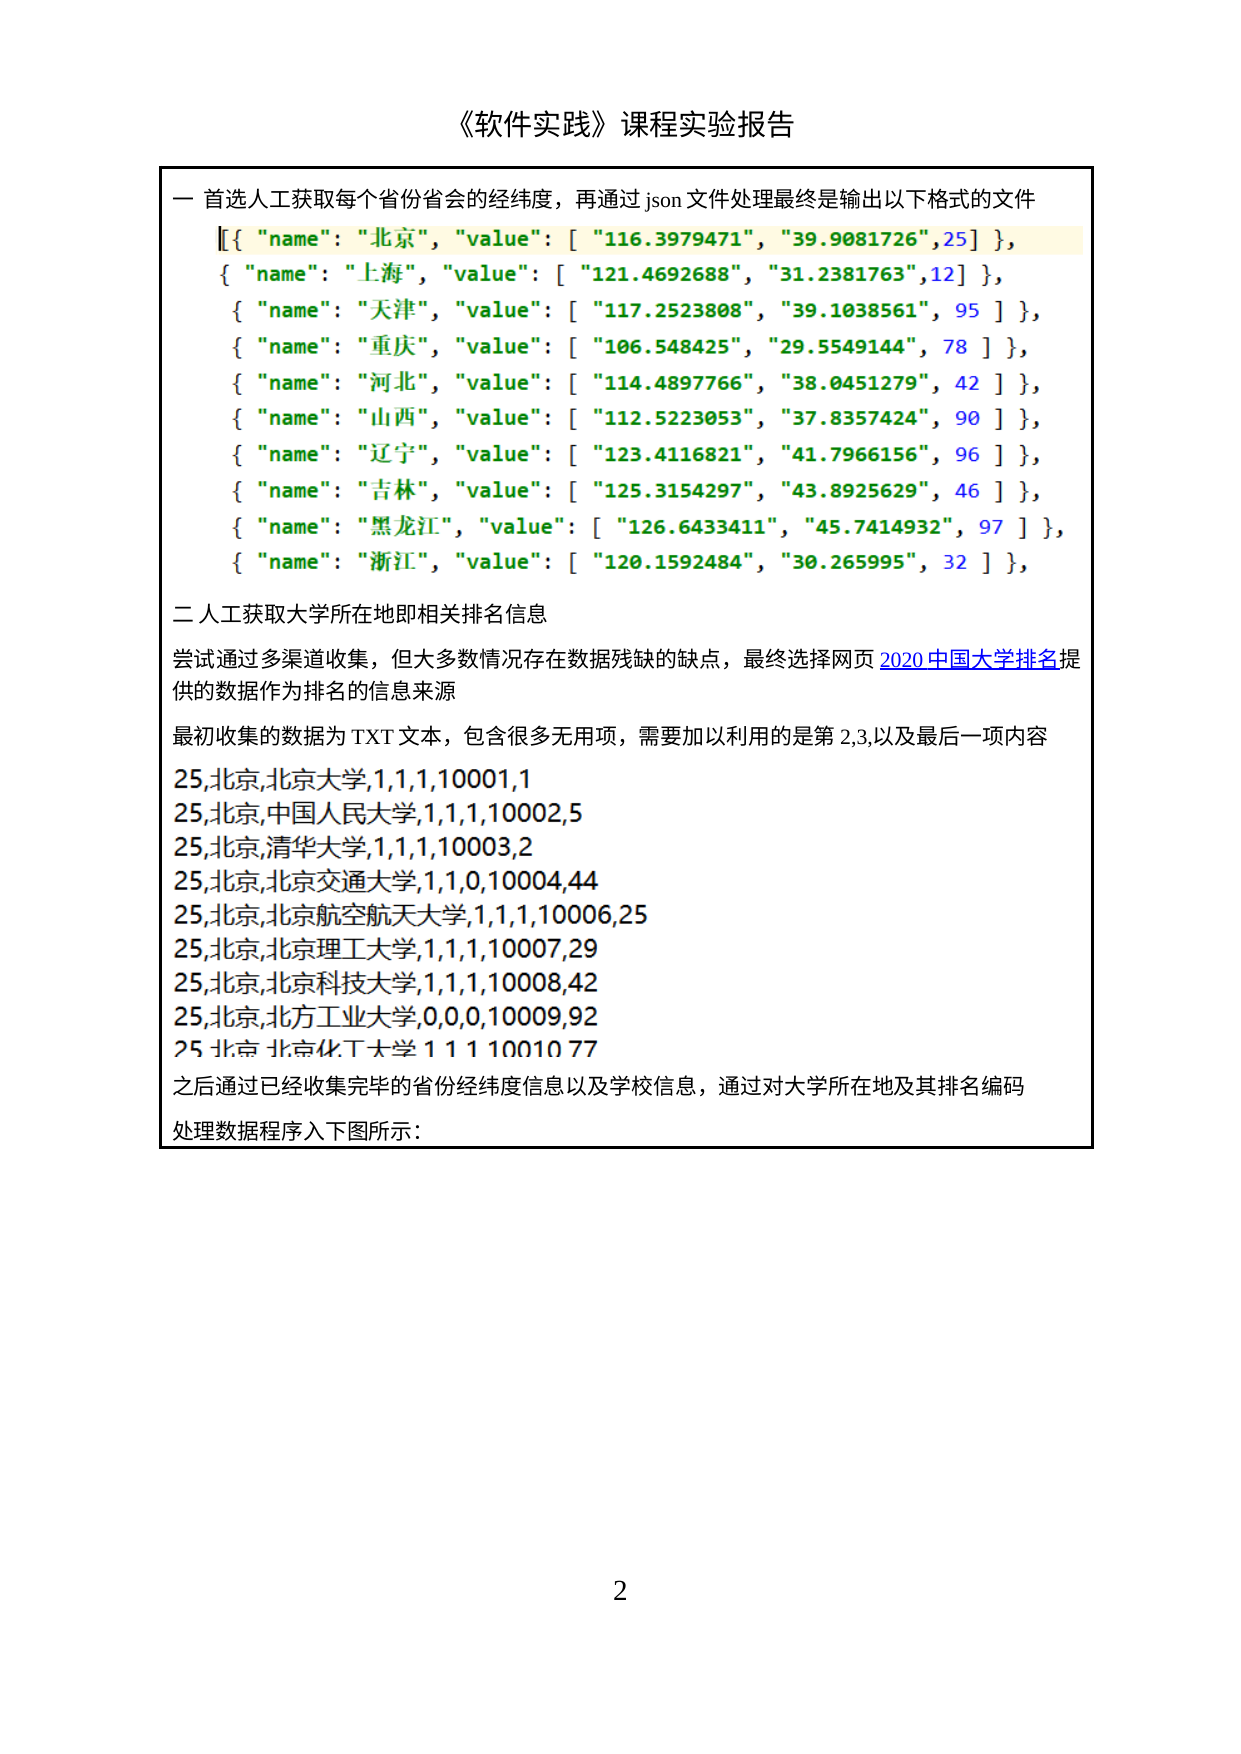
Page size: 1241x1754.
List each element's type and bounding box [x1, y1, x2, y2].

table_cell [162, 169, 1091, 1146]
picture [215, 226, 1083, 584]
picture [171, 763, 686, 1057]
